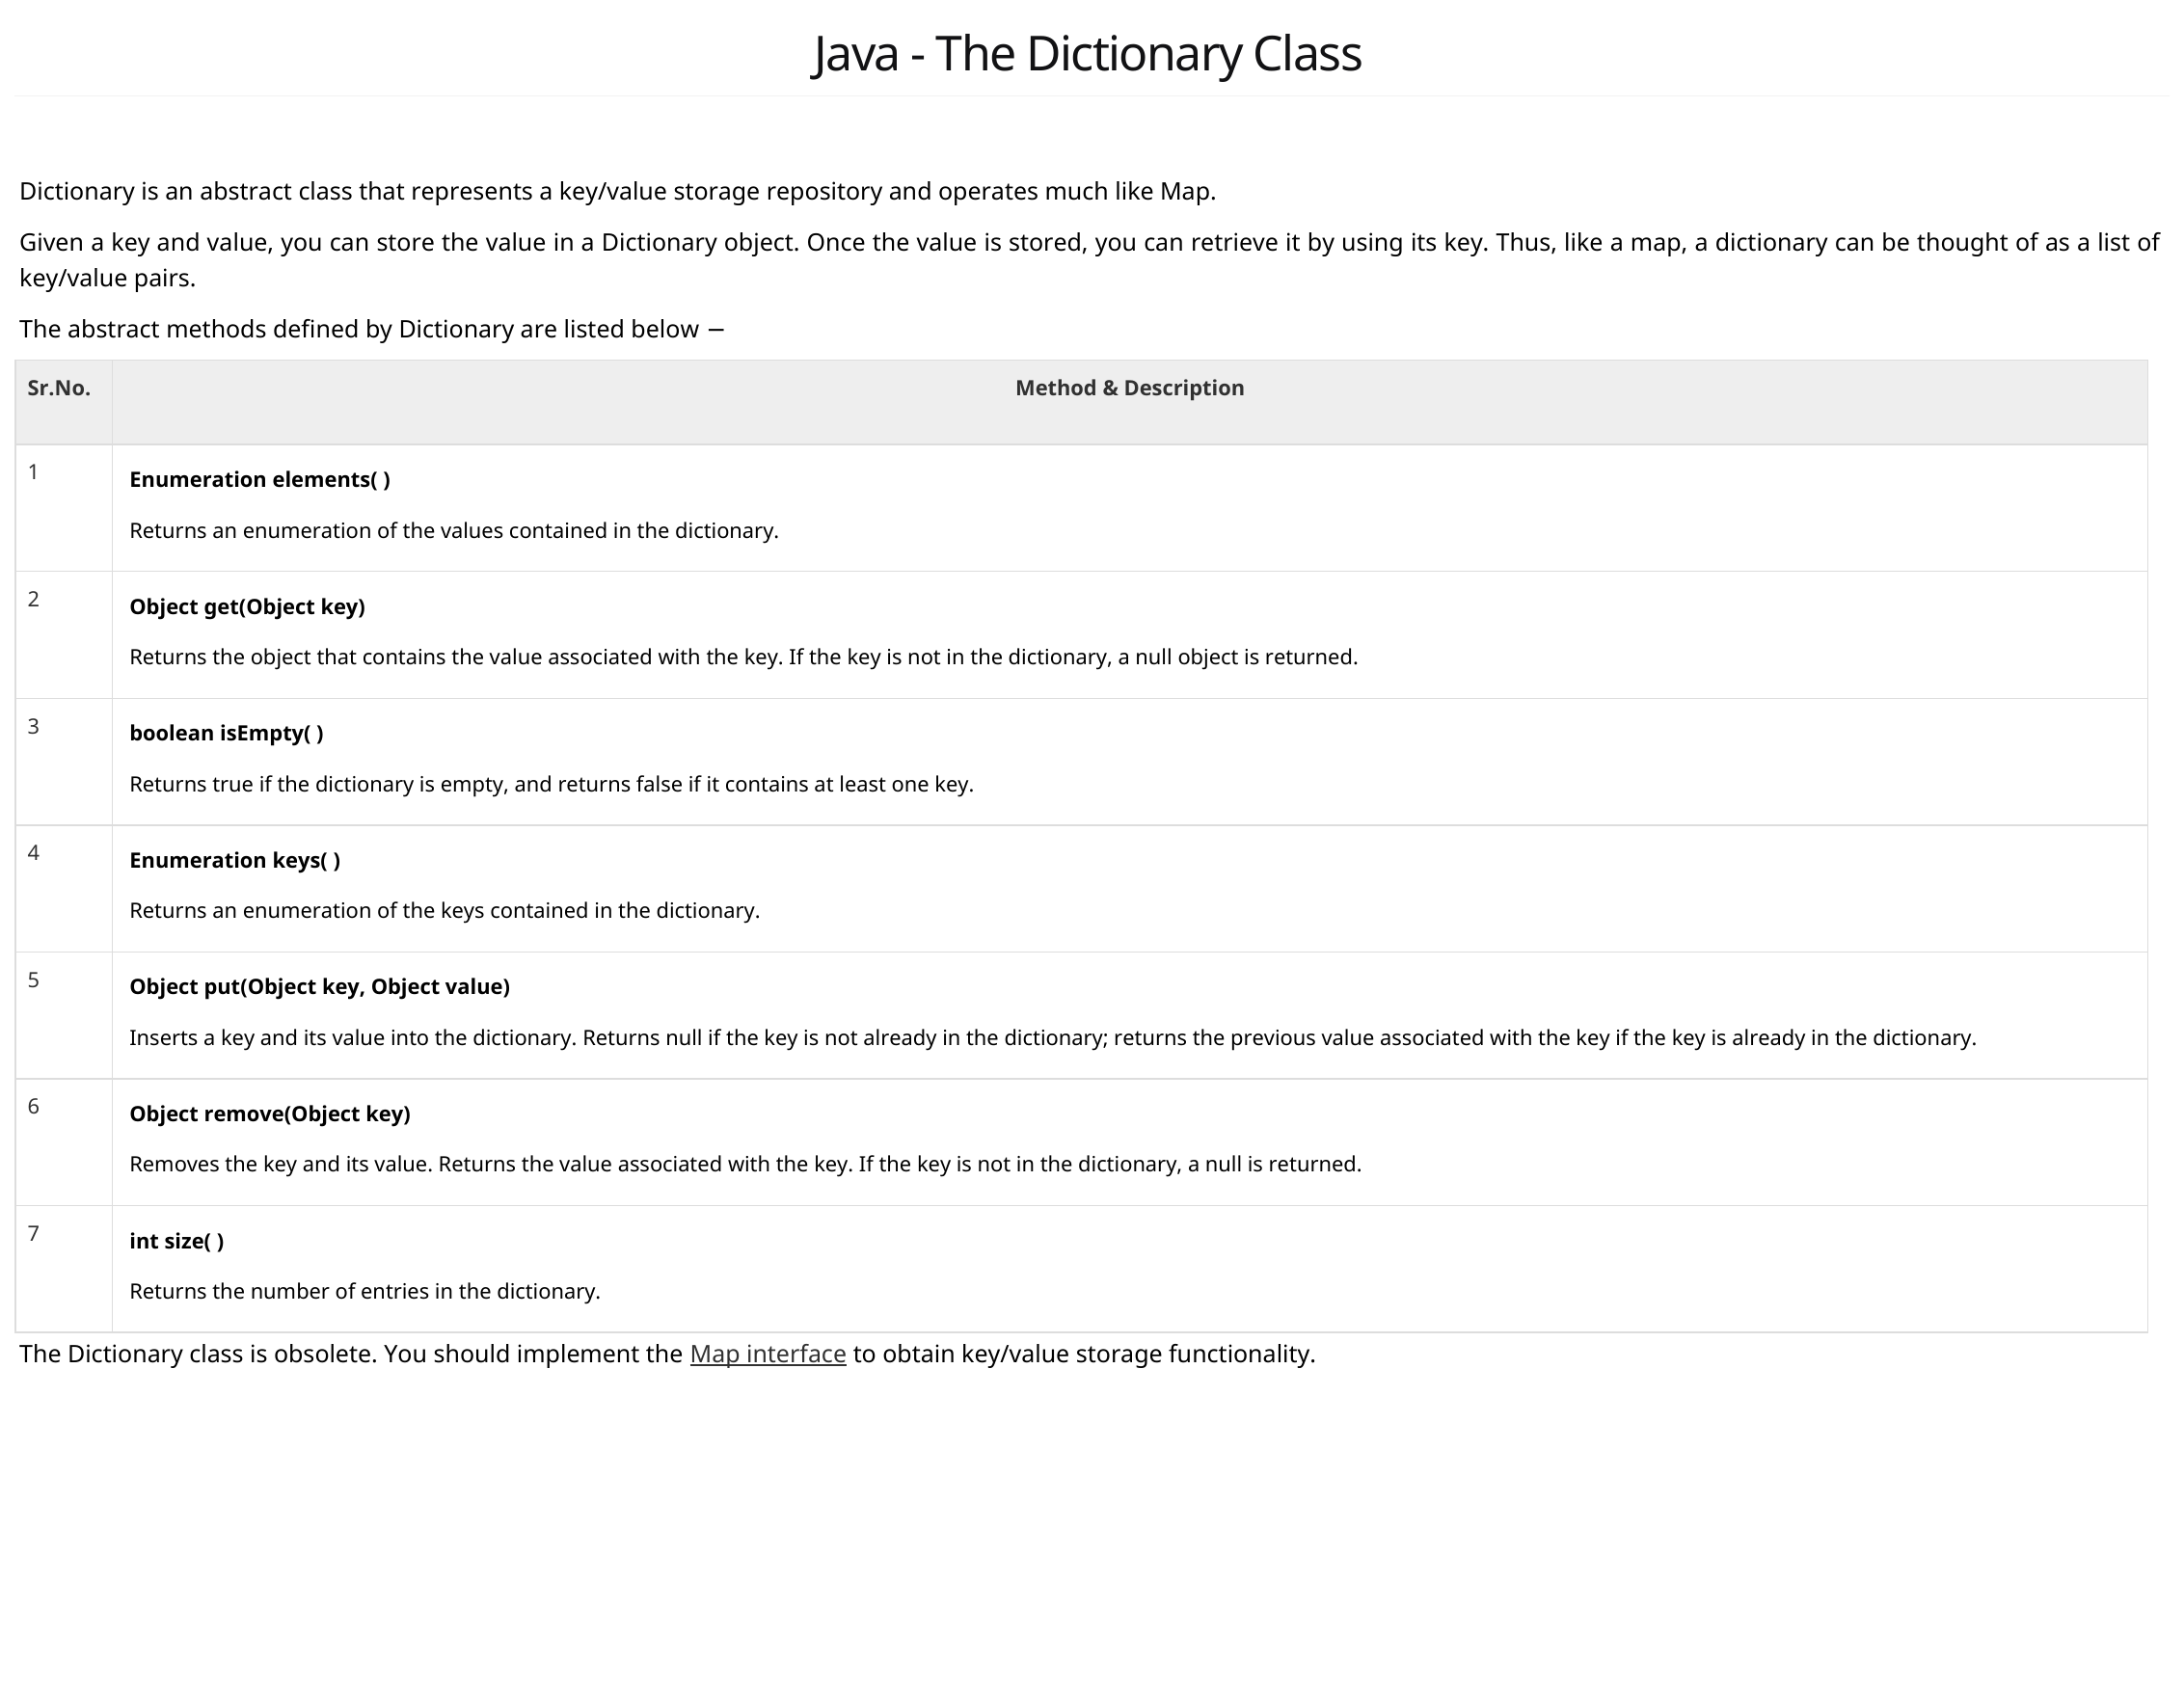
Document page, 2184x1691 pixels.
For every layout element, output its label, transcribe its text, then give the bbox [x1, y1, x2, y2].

table_header Sr.No. [16, 361, 112, 443]
table_cell 1 [16, 445, 112, 571]
table_cell Enumeration elements( ) Returns an enumeration of the values contained in the dictionary. [113, 445, 2147, 571]
table_cell Enumeration keys( ) Returns an enumeration of the keys contained in the dictionary. [113, 826, 2147, 952]
table_cell Object remove(Object key) Removes the key and its value. Returns the value associated with the key. If the key is not in the dictionary, a null is returned. [113, 1080, 2147, 1205]
text The Dictionary class is obsolete. You should implement the Map interface to obtain key/value storage functionality. [19, 1333, 2165, 1369]
table_cell 3 [16, 699, 112, 824]
table_cell 7 [16, 1206, 112, 1331]
table_cell Object get(Object key) Returns the object that contains the value associated with the key. If the key is not in the dictionary, a null object is returned. [113, 572, 2147, 697]
table_cell Object put(Object key, Object value) Inserts a key and its value into the dictionary. Returns null if the key is not already in the dictionary; returns the previous value associated with the key if the key is already in the dictionary. [113, 953, 2147, 1078]
text Java - The Dictionary Class [14, 19, 2165, 85]
text The abstract methods defined by Dictionary are listed below − [19, 309, 2165, 345]
table_cell 2 [16, 572, 112, 697]
table_cell int size( ) Returns the number of entries in the dictionary. [113, 1206, 2147, 1331]
table_header Method & Description [113, 361, 2147, 443]
table_cell boolean isEmpty( ) Returns true if the dictionary is empty, and returns false if it contains at least one key. [113, 699, 2147, 824]
table_cell 4 [16, 826, 112, 952]
text Given a key and value, you can store the value in a Dictionary object. Once the value is stored, you can retrieve it by using its key. Thus, like a map, a dictionary can be thought of as a list of key/value pairs. [19, 222, 2165, 294]
table_cell 5 [16, 953, 112, 1078]
table_cell 6 [16, 1080, 112, 1205]
text Dictionary is an abstract class that represents a key/value storage repository and operates much like Map. [19, 172, 2165, 207]
